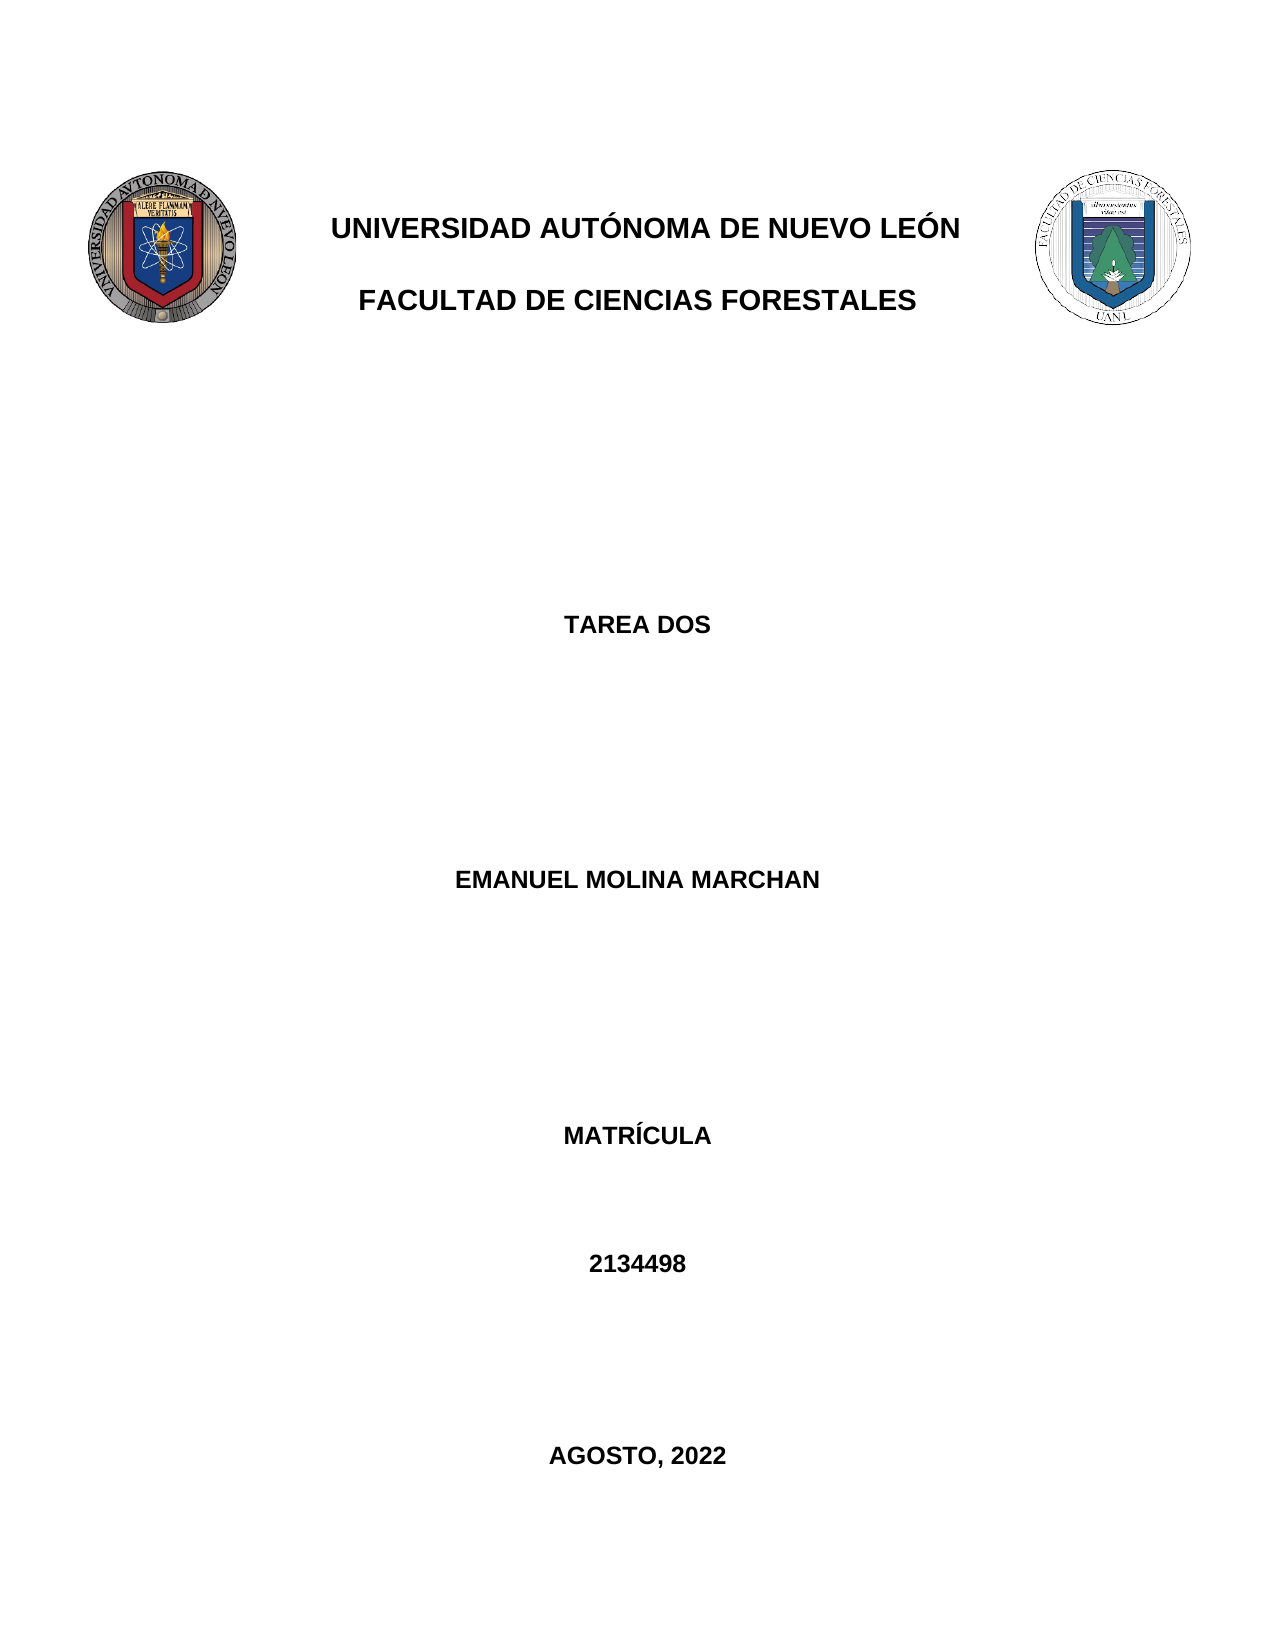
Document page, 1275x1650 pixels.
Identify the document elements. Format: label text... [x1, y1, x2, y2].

text MATRÍCULA [177, 1121, 1098, 1150]
text 2134498 [177, 1249, 1098, 1278]
text FACULTAD DE CIENCIAS FORESTALES [237, 283, 1029, 316]
text AGOSTO, 2022 [177, 1441, 1098, 1470]
picture [1029, 165, 1196, 330]
text EMANUEL MOLINA MARCHAN [177, 866, 1098, 894]
picture [87, 171, 237, 323]
text TAREA DOS [177, 610, 1098, 638]
text UNIVERSIDAD AUTÓNOMA DE NUEVO LEÓN [237, 212, 1029, 245]
